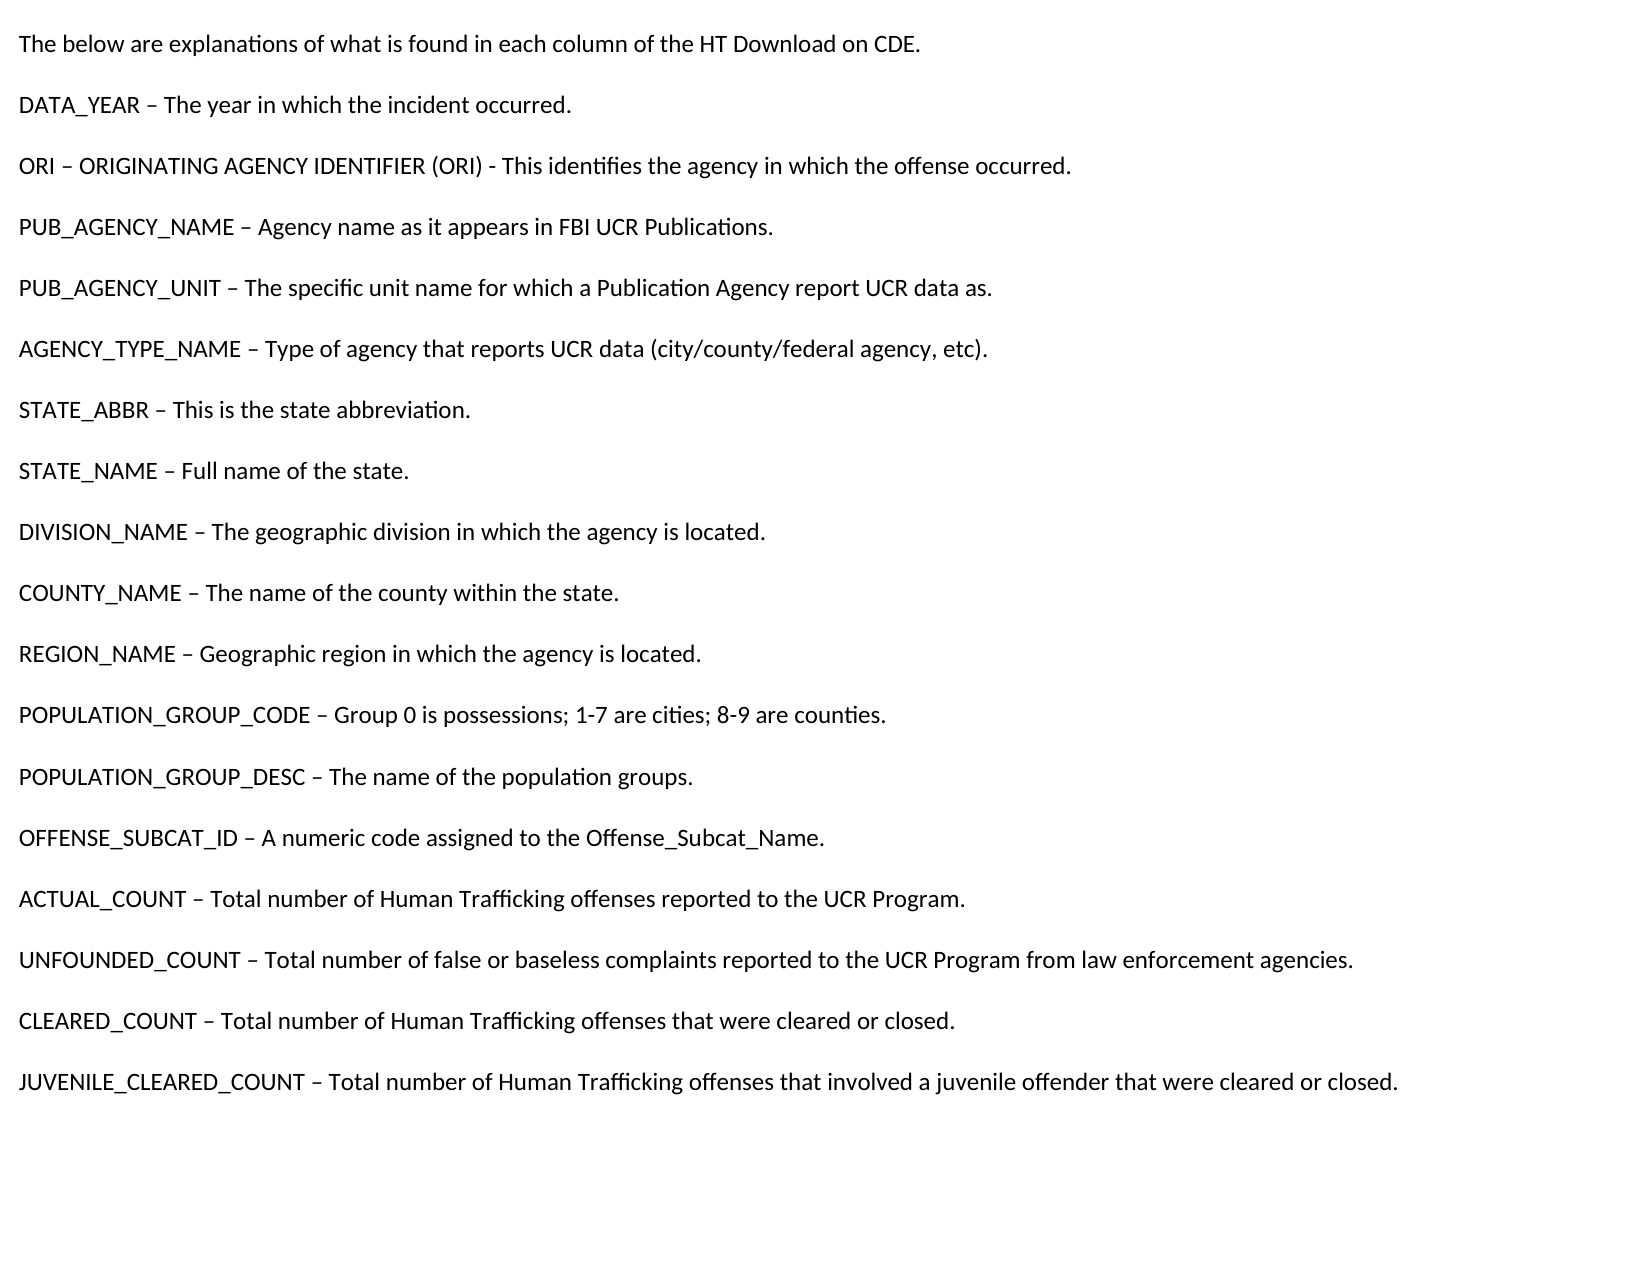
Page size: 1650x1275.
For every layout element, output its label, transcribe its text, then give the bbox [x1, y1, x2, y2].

text PUB_AGENCY_NAME – Agency name as it appears in FBI UCR Publications. [19, 211, 1631, 242]
text CLEARED_COUNT – Total number of Human Trafficking offenses that were cleared or closed. [19, 1005, 1631, 1035]
text POPULATION_GROUP_CODE – Group 0 is possessions; 1-7 are cities; 8-9 are counties. [19, 699, 1631, 730]
text DIVISION_NAME – The geographic division in which the agency is located. [19, 516, 1631, 547]
text POPULATION_GROUP_DESC – The name of the population groups. [19, 761, 1631, 791]
text AGENCY_TYPE_NAME – Type of agency that reports UCR data (city/county/federal agency, etc). [19, 333, 1631, 364]
text ACTUAL_COUNT – Total number of Human Trafficking offenses reported to the UCR Program. [19, 883, 1631, 913]
text REGION_NAME – Geographic region in which the agency is located. [19, 638, 1631, 669]
text OFFENSE_SUBCAT_ID – A numeric code assigned to the Offense_Subcat_Name. [19, 822, 1631, 852]
text UNFOUNDED_COUNT – Total number of false or baseless complaints reported to the UCR Program from law enforcement agencies. [19, 944, 1631, 974]
text COUNTY_NAME – The name of the county within the state. [19, 577, 1631, 608]
text The below are explanations of what is found in each column of the HT Download on CDE. [19, 28, 1631, 59]
text ORI – ORIGINATING AGENCY IDENTIFIER (ORI) - This identifies the agency in which the offense occurred. [19, 150, 1631, 181]
text PUB_AGENCY_UNIT – The specific unit name for which a Publication Agency report UCR data as. [19, 272, 1631, 303]
text STATE_NAME – Full name of the state. [19, 455, 1631, 486]
text STATE_ABBR – This is the state abbreviation. [19, 394, 1631, 425]
text JUVENILE_CLEARED_COUNT – Total number of Human Trafficking offenses that involved a juvenile offender that were cleared or closed. [19, 1066, 1631, 1096]
text DATA_YEAR – The year in which the incident occurred. [19, 89, 1631, 120]
